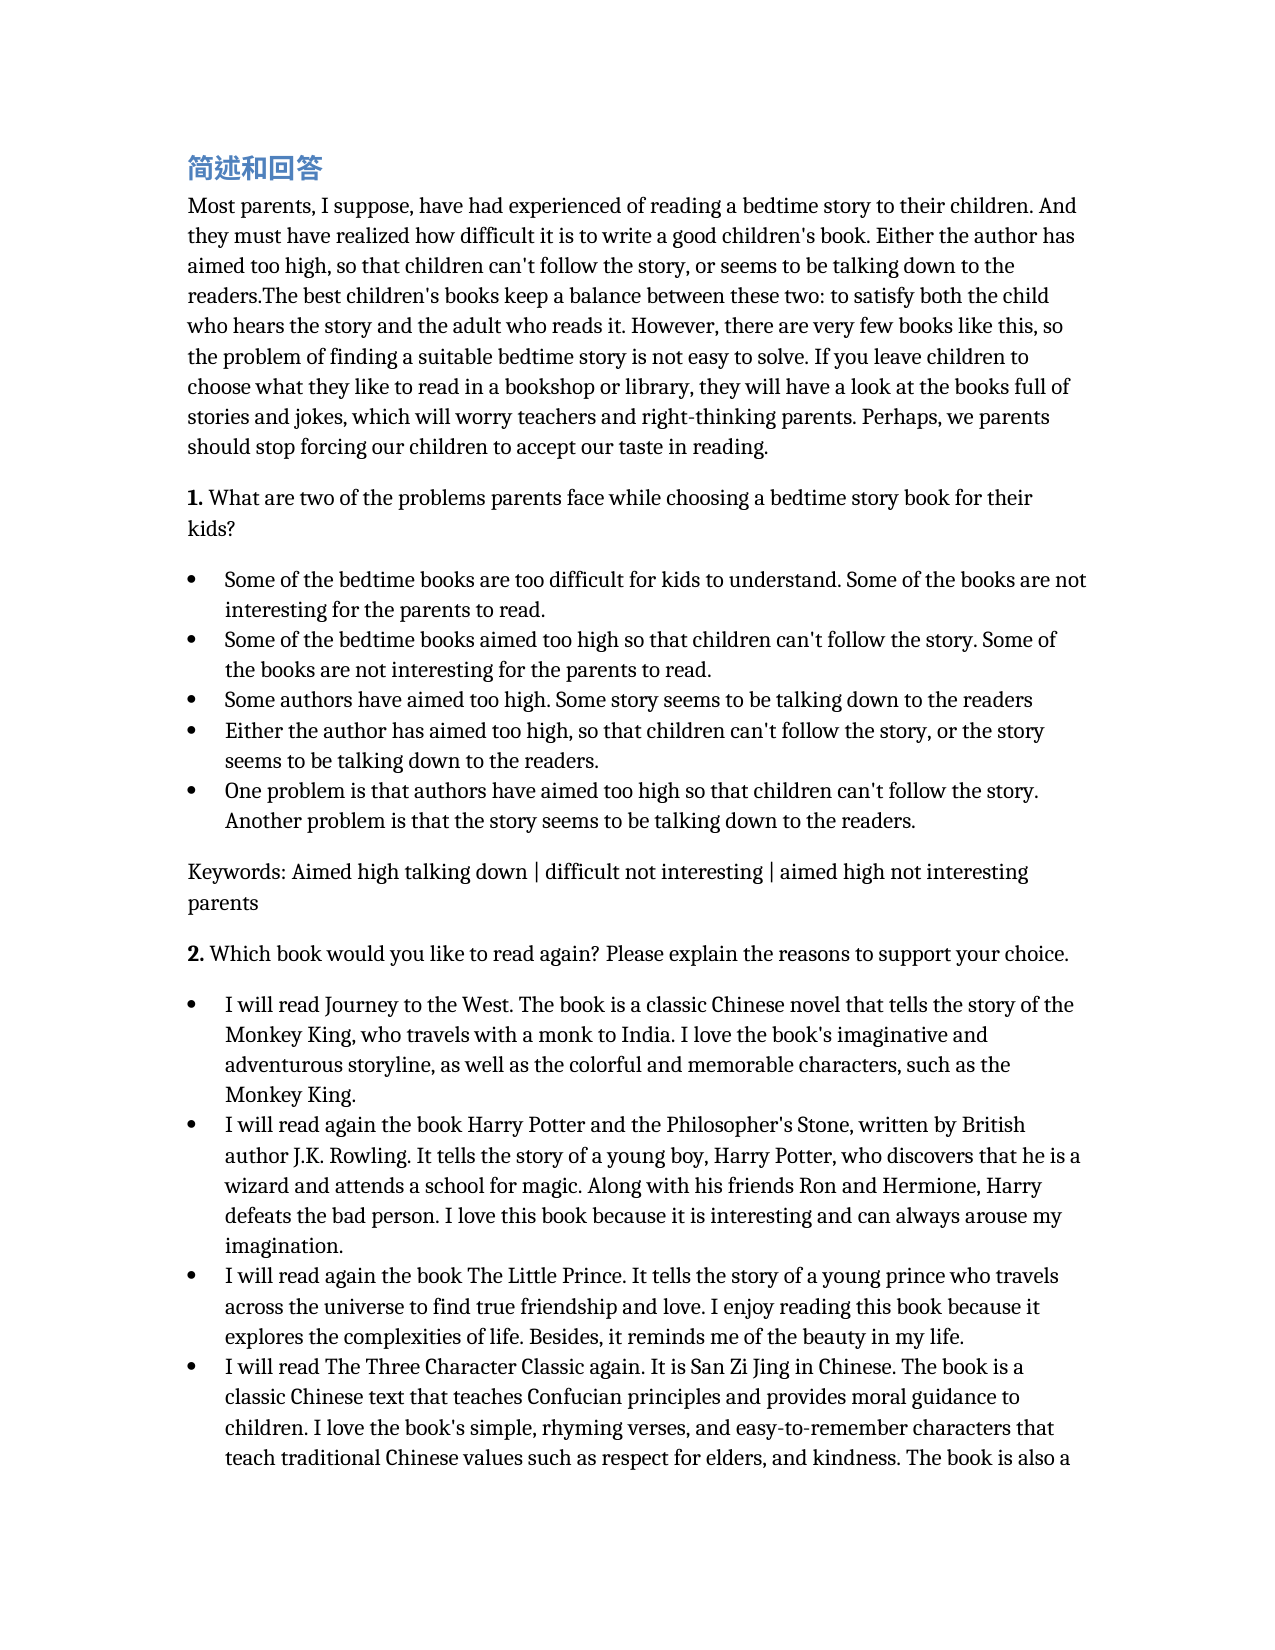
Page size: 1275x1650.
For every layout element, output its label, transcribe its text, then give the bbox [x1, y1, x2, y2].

text Keywords: Aimed high talking down | difficult not interesting | aimed high not interesting parents [187, 859, 1087, 916]
text 1. What are two of the problems parents face while choosing a bedtime story book for their kids? [187, 485, 1087, 542]
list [187, 1354, 1087, 1471]
list Some of the bedtime books aimed too high so that children can't follow the story. Some of the books are not interesting for the parents to read. [187, 627, 1087, 683]
text Most parents, I suppose, have had experienced of reading a bedtime story to their children. And they must have realized how difficult it is to write a good children's book. Either the author has aimed too high, so that children can't follow the story, or seems to be talking down to the readers.The best children's books keep a balance between these two: to satisfy both the child who hears the story and the adult who reads it. However, there are very few books like this, so the problem of finding a suitable bedtime story is not easy to solve. If you leave children to choose what they like to read in a bookshop or library, they will have a look at the books full of stories and jokes, which will worry teachers and right-thinking parents. Perhaps, we parents should stop forcing our children to accept our taste in reading. [187, 192, 1087, 460]
list One problem is that authors have aimed too high so that children can't follow the story. Another problem is that the story seems to be talking down to the readers. [187, 778, 1087, 834]
list I will read again the book The Little Prince. It tells the story of a young prince who travels across the universe to find true friendship and love. I enjoy reading this book because it explores the complexities of life. Besides, it reminds me of the beauty in my life. [187, 1263, 1087, 1350]
subtitle 简述和回答 [187, 150, 1087, 187]
text 2. Which book would you like to read again? Please explain the reasons to support your choice. [187, 940, 1087, 967]
list I will read again the book Harry Potter and the Philosopher's Stone, written by British author J.K. Rowling. It tells the story of a young boy, Harry Potter, who discovers that he is a wizard and attends a school for magic. Along with his friends Ron and Hermione, Harry defeats the bad person. I love this book because it is interesting and can always arouse my imagination. [187, 1112, 1087, 1259]
list Some of the bedtime books are too difficult for kids to understand. Some of the books are not interesting for the parents to read. [187, 566, 1087, 623]
list Some authors have aimed too high. Some story seems to be talking down to the readers [187, 687, 1087, 713]
list I will read Journey to the West. The book is a classic Chinese novel that tells the story of the Monkey King, who travels with a monk to India. I love the book's imaginative and adventurous storyline, as well as the colorful and memorable characters, such as the Monkey King. [187, 991, 1087, 1108]
list Either the author has aimed too high, so that children can't follow the story, or the story seems to be talking down to the readers. [187, 717, 1087, 774]
